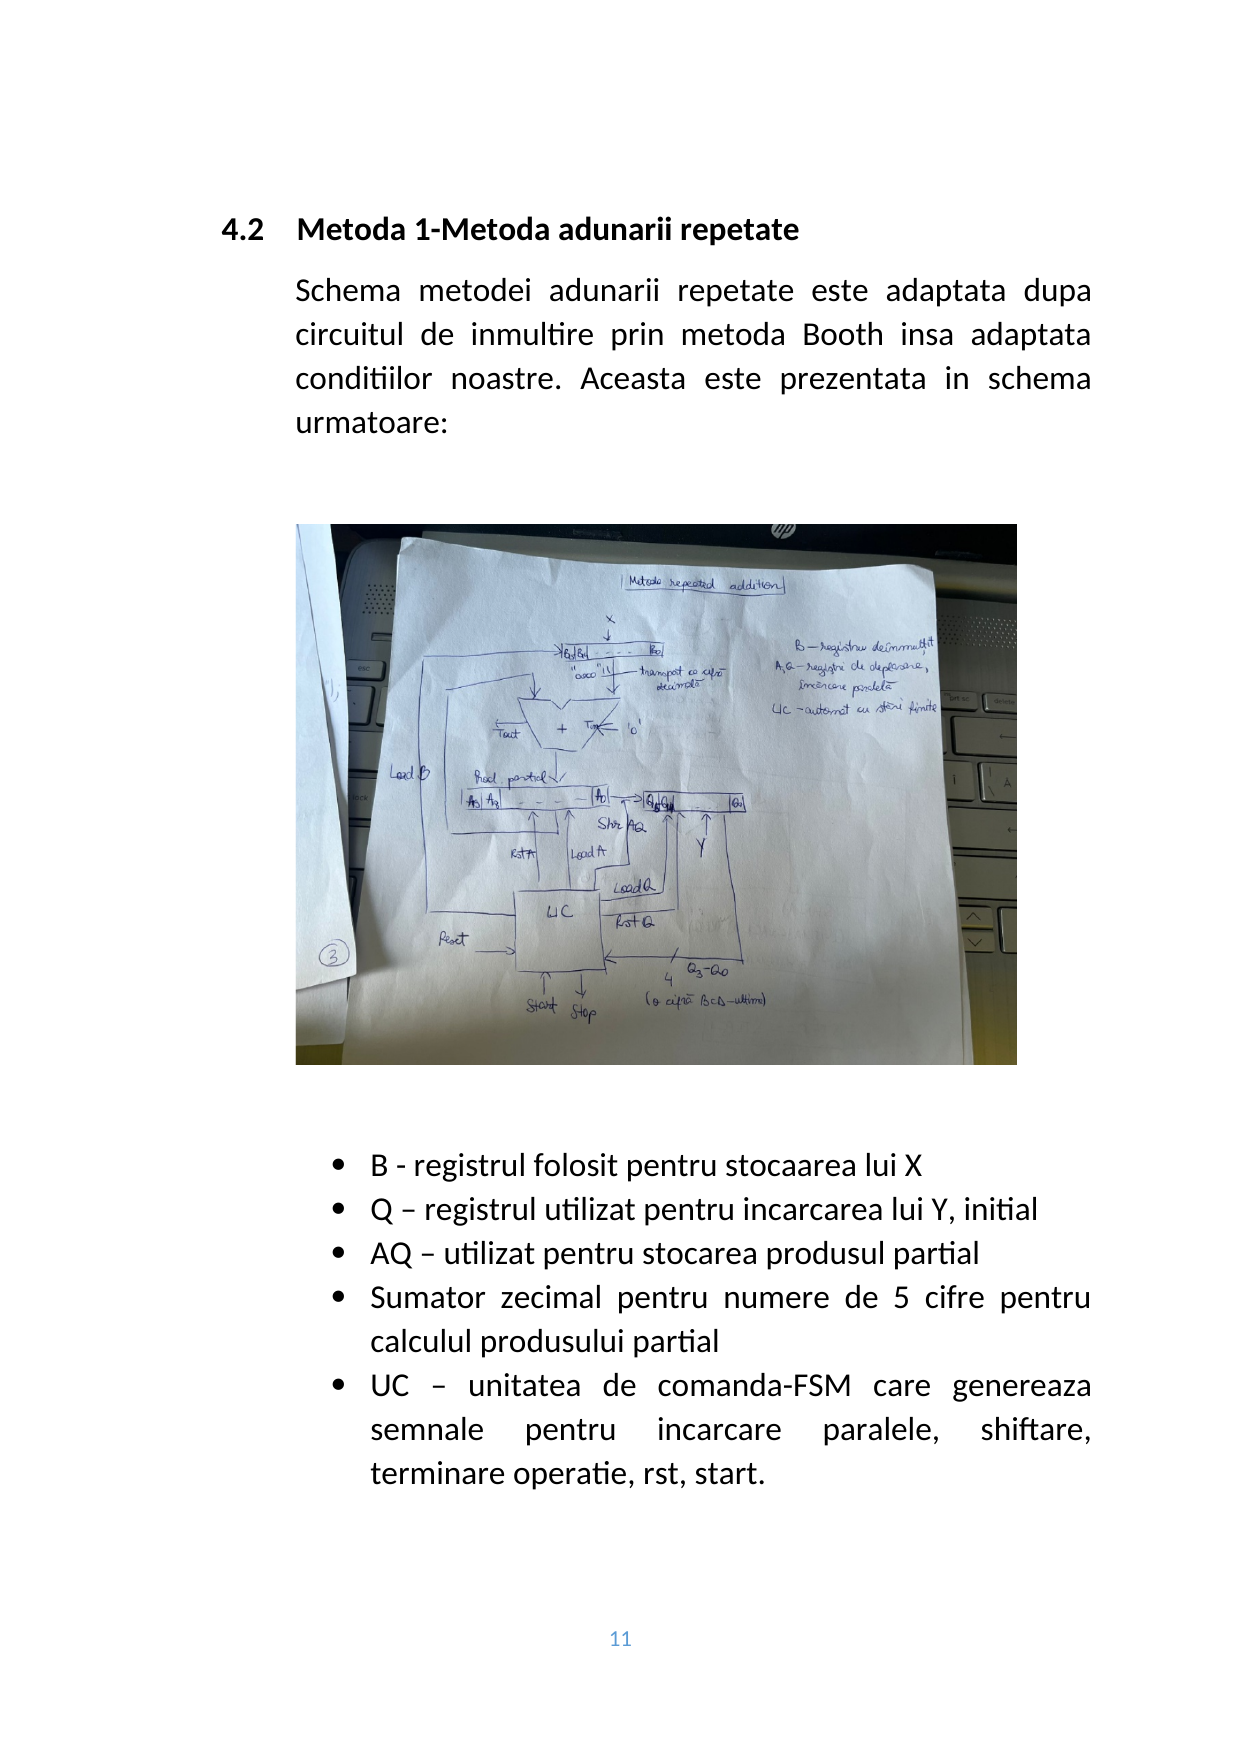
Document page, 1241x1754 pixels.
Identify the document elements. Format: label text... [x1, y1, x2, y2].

list Sumator zecimal pentru numere de 5 cifre pentru calculul produsului partial [333, 1276, 1093, 1361]
text Schema metodei adunarii repetate este adaptata dupa circuitul de inmultire prin metoda Booth insa adaptata conditiilor noastre. Aceasta este prezentata in schema urmatoare: [295, 269, 1093, 441]
list Q – registrul utilizat pentru incarcarea lui Y, initial [333, 1188, 1093, 1229]
list Metoda 1-Metoda adunarii repetate [221, 208, 1093, 249]
picture [296, 524, 1016, 1065]
list B - registrul folosit pentru stocaarea lui X [333, 1144, 1093, 1185]
list UC – unitatea de comanda-FSM care genereaza semnale pentru incarcare paralele, shiftare, terminare operatie, rst, start. [333, 1364, 1093, 1492]
list AQ – utilizat pentru stocarea produsul partial [333, 1232, 1093, 1273]
